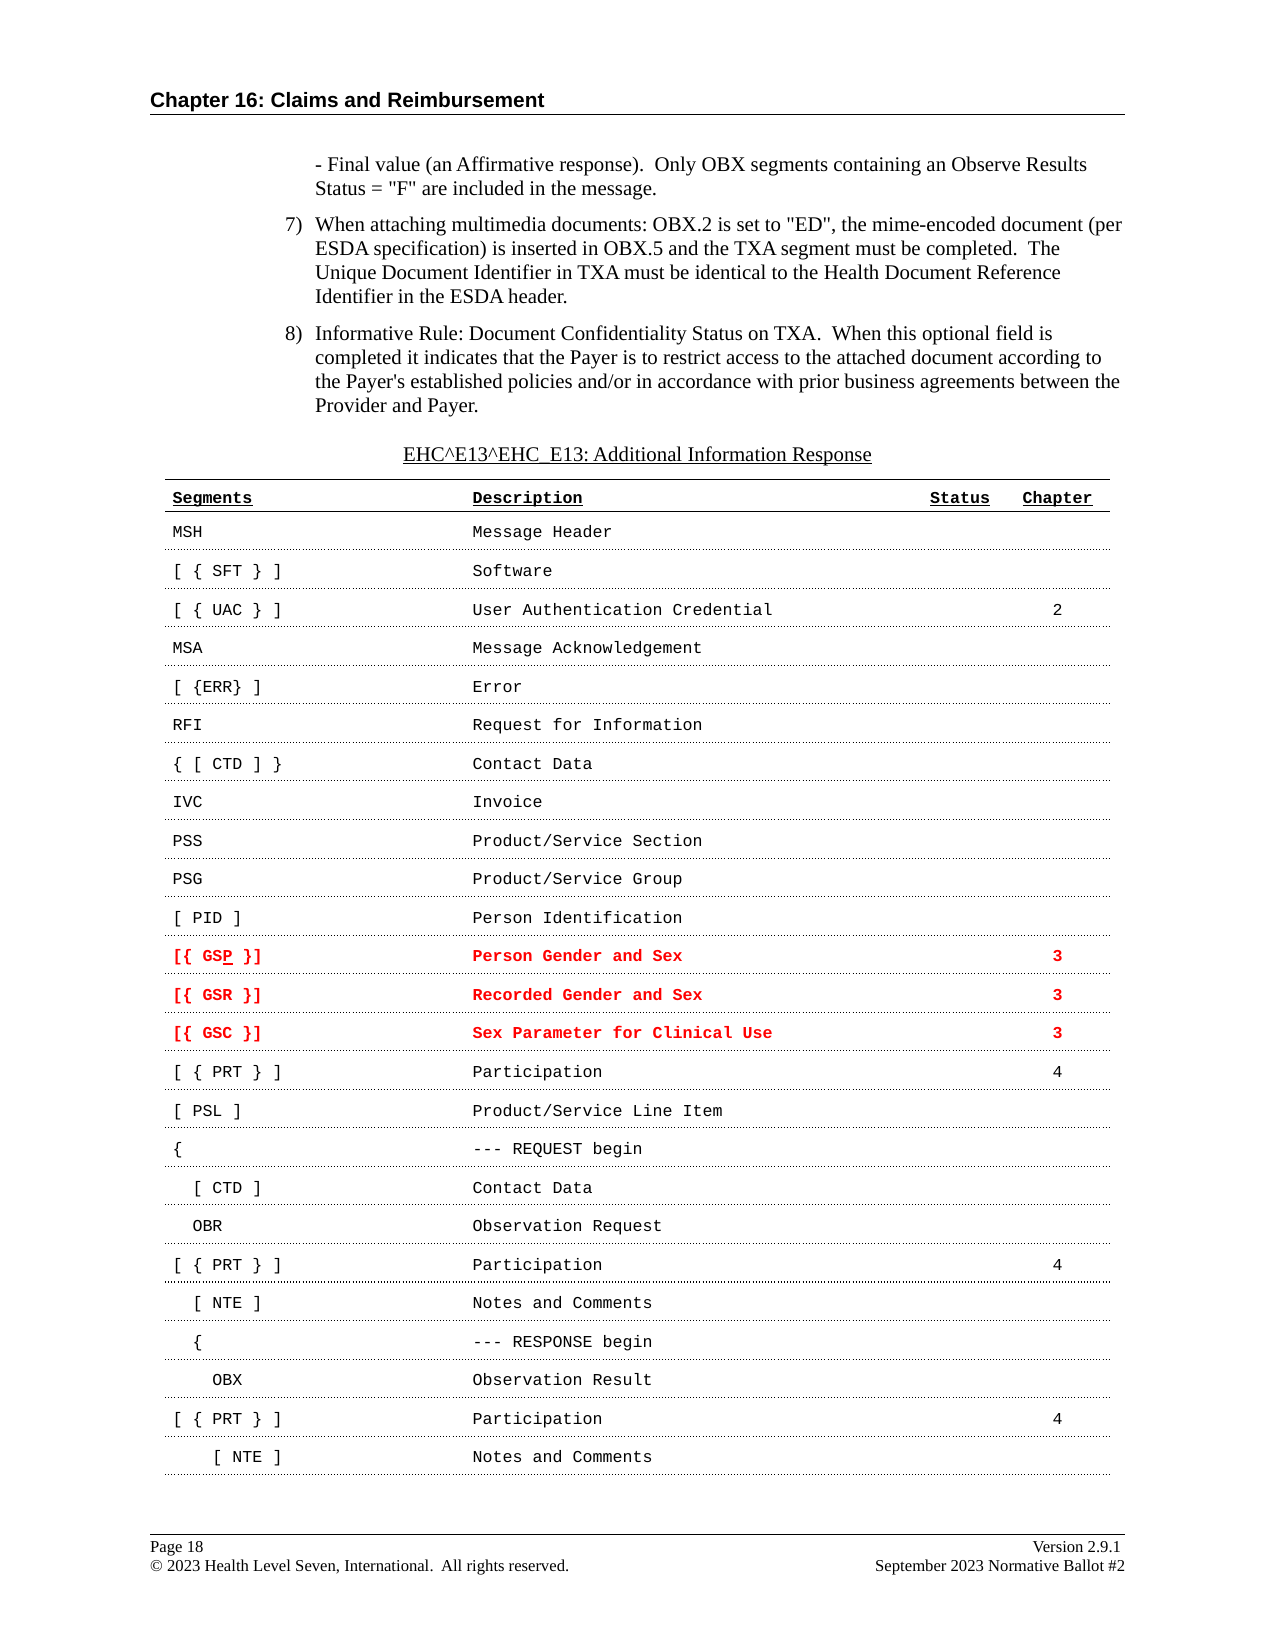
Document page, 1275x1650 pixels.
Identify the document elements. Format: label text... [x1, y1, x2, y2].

table_cell [1005, 1359, 1110, 1397]
table_cell [915, 1089, 1005, 1127]
table_header Chapter [1005, 480, 1110, 511]
table_cell [ { PRT } ] [165, 1397, 465, 1436]
table_cell RFI [165, 703, 465, 742]
table_header Segments [165, 480, 465, 511]
table_cell [1005, 1127, 1110, 1166]
table_cell [ {ERR} ] [165, 665, 465, 703]
table_cell [1005, 819, 1110, 857]
table_cell Request for Information [465, 703, 915, 742]
table_cell [915, 703, 1005, 742]
table_cell Software [465, 549, 915, 588]
table_cell [915, 896, 1005, 934]
table_cell [{ GSR }] [165, 973, 465, 1012]
list 7) When attaching multimedia documents: OBX.2 is set to "ED", the mime-encoded document (per ESDA specification) is inserted in OBX.5 and the TXA segment must be completed. The Unique Document Identifier in TXA must be identical to the Health Document Reference Identifier in the ESDA header. [285, 212, 1125, 308]
table_cell Error [465, 665, 915, 703]
table_cell [915, 935, 1005, 973]
table_cell 4 [1005, 1243, 1110, 1281]
table_cell Participation [465, 1397, 915, 1436]
table_cell { [165, 1127, 465, 1166]
table_cell 3 [1005, 973, 1110, 1012]
table_cell [915, 1243, 1005, 1281]
table_cell [1005, 703, 1110, 742]
table_cell Observation Result [465, 1359, 915, 1397]
table_cell Product/Service Line Item [465, 1089, 915, 1127]
table_header Status [915, 480, 1005, 511]
table_cell [915, 1436, 1005, 1474]
table_cell [915, 1320, 1005, 1358]
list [285, 152, 1125, 200]
table_cell [ { SFT } ] [165, 549, 465, 588]
table_cell MSA [165, 626, 465, 665]
table_cell Participation [465, 1243, 915, 1281]
table_cell 4 [1005, 1050, 1110, 1089]
table_cell MSH [165, 512, 465, 549]
table_cell Contact Data [465, 1166, 915, 1204]
table_cell [{ GSP }] [165, 935, 465, 973]
table_cell Product/Service Section [465, 819, 915, 857]
table_cell Message Acknowledgement [465, 626, 915, 665]
table_cell [ CTD ] [165, 1166, 465, 1204]
table_cell [915, 1281, 1005, 1320]
table_cell [915, 1050, 1005, 1089]
table_cell { [165, 1320, 465, 1358]
table_cell [915, 1127, 1005, 1166]
table_cell [1005, 665, 1110, 703]
table_cell [1005, 1089, 1110, 1127]
table_cell [ NTE ] [165, 1281, 465, 1320]
list 8) Informative Rule: Document Confidentiality Status on TXA. When this optional field is completed it indicates that the Payer is to restrict access to the attached document according to the Payer's established policies and/or in accordance with prior business agreements between the Provider and Payer. [285, 321, 1125, 417]
table_cell [915, 1204, 1005, 1243]
table_cell PSG [165, 858, 465, 896]
table_cell Product/Service Group [465, 858, 915, 896]
text EHC^E13^EHC_E13: Additional Information Response [150, 442, 1125, 466]
table_cell Observation Request [465, 1204, 915, 1243]
table_cell [915, 626, 1005, 665]
table_cell [915, 973, 1005, 1012]
table_cell [ { PRT } ] [165, 1050, 465, 1089]
table_cell OBX [165, 1359, 465, 1397]
table_cell [1005, 512, 1110, 549]
table_cell [915, 1166, 1005, 1204]
table_cell 3 [1005, 1012, 1110, 1050]
table_cell [915, 780, 1005, 819]
table_cell [1005, 549, 1110, 588]
table_cell --- RESPONSE begin [465, 1320, 915, 1358]
table_cell [1005, 780, 1110, 819]
table_cell [1005, 1204, 1110, 1243]
table_header Description [465, 480, 915, 511]
table_cell Invoice [465, 780, 915, 819]
table_cell User Authentication Credential [465, 588, 915, 626]
table_cell [915, 1397, 1005, 1436]
table_cell Message Header [465, 512, 915, 549]
table_cell Recorded Gender and Sex [465, 973, 915, 1012]
table_cell Contact Data [465, 742, 915, 780]
table_cell [915, 1012, 1005, 1050]
table_cell [1005, 896, 1110, 934]
table_cell [915, 858, 1005, 896]
table_cell [915, 588, 1005, 626]
table_cell [1005, 858, 1110, 896]
table_cell [915, 512, 1005, 549]
table_cell Notes and Comments [465, 1436, 915, 1474]
table_cell Participation [465, 1050, 915, 1089]
table_cell Person Identification [465, 896, 915, 934]
table_cell [ NTE ] [165, 1436, 465, 1474]
table_cell [915, 665, 1005, 703]
table_cell Sex Parameter for Clinical Use [465, 1012, 915, 1050]
table_cell [1005, 742, 1110, 780]
table_cell [915, 1359, 1005, 1397]
table_cell [915, 742, 1005, 780]
table_cell [ { UAC } ] [165, 588, 465, 626]
table_cell 2 [1005, 588, 1110, 626]
table_cell PSS [165, 819, 465, 857]
table_cell IVC [165, 780, 465, 819]
table_cell Notes and Comments [465, 1281, 915, 1320]
table_cell [ PID ] [165, 896, 465, 934]
table_cell [1005, 626, 1110, 665]
table_cell [915, 549, 1005, 588]
table_cell [{ GSC }] [165, 1012, 465, 1050]
table_cell { [ CTD ] } [165, 742, 465, 780]
table_cell [1005, 1436, 1110, 1474]
table_cell --- REQUEST begin [465, 1127, 915, 1166]
table_cell OBR [165, 1204, 465, 1243]
table_cell [915, 819, 1005, 857]
table_cell 3 [1005, 935, 1110, 973]
table_cell 4 [1005, 1397, 1110, 1436]
table_cell Person Gender and Sex [465, 935, 915, 973]
table_cell [1005, 1281, 1110, 1320]
table_cell [ { PRT } ] [165, 1243, 465, 1281]
table_cell [1005, 1320, 1110, 1358]
table_cell [1005, 1166, 1110, 1204]
table_cell [ PSL ] [165, 1089, 465, 1127]
